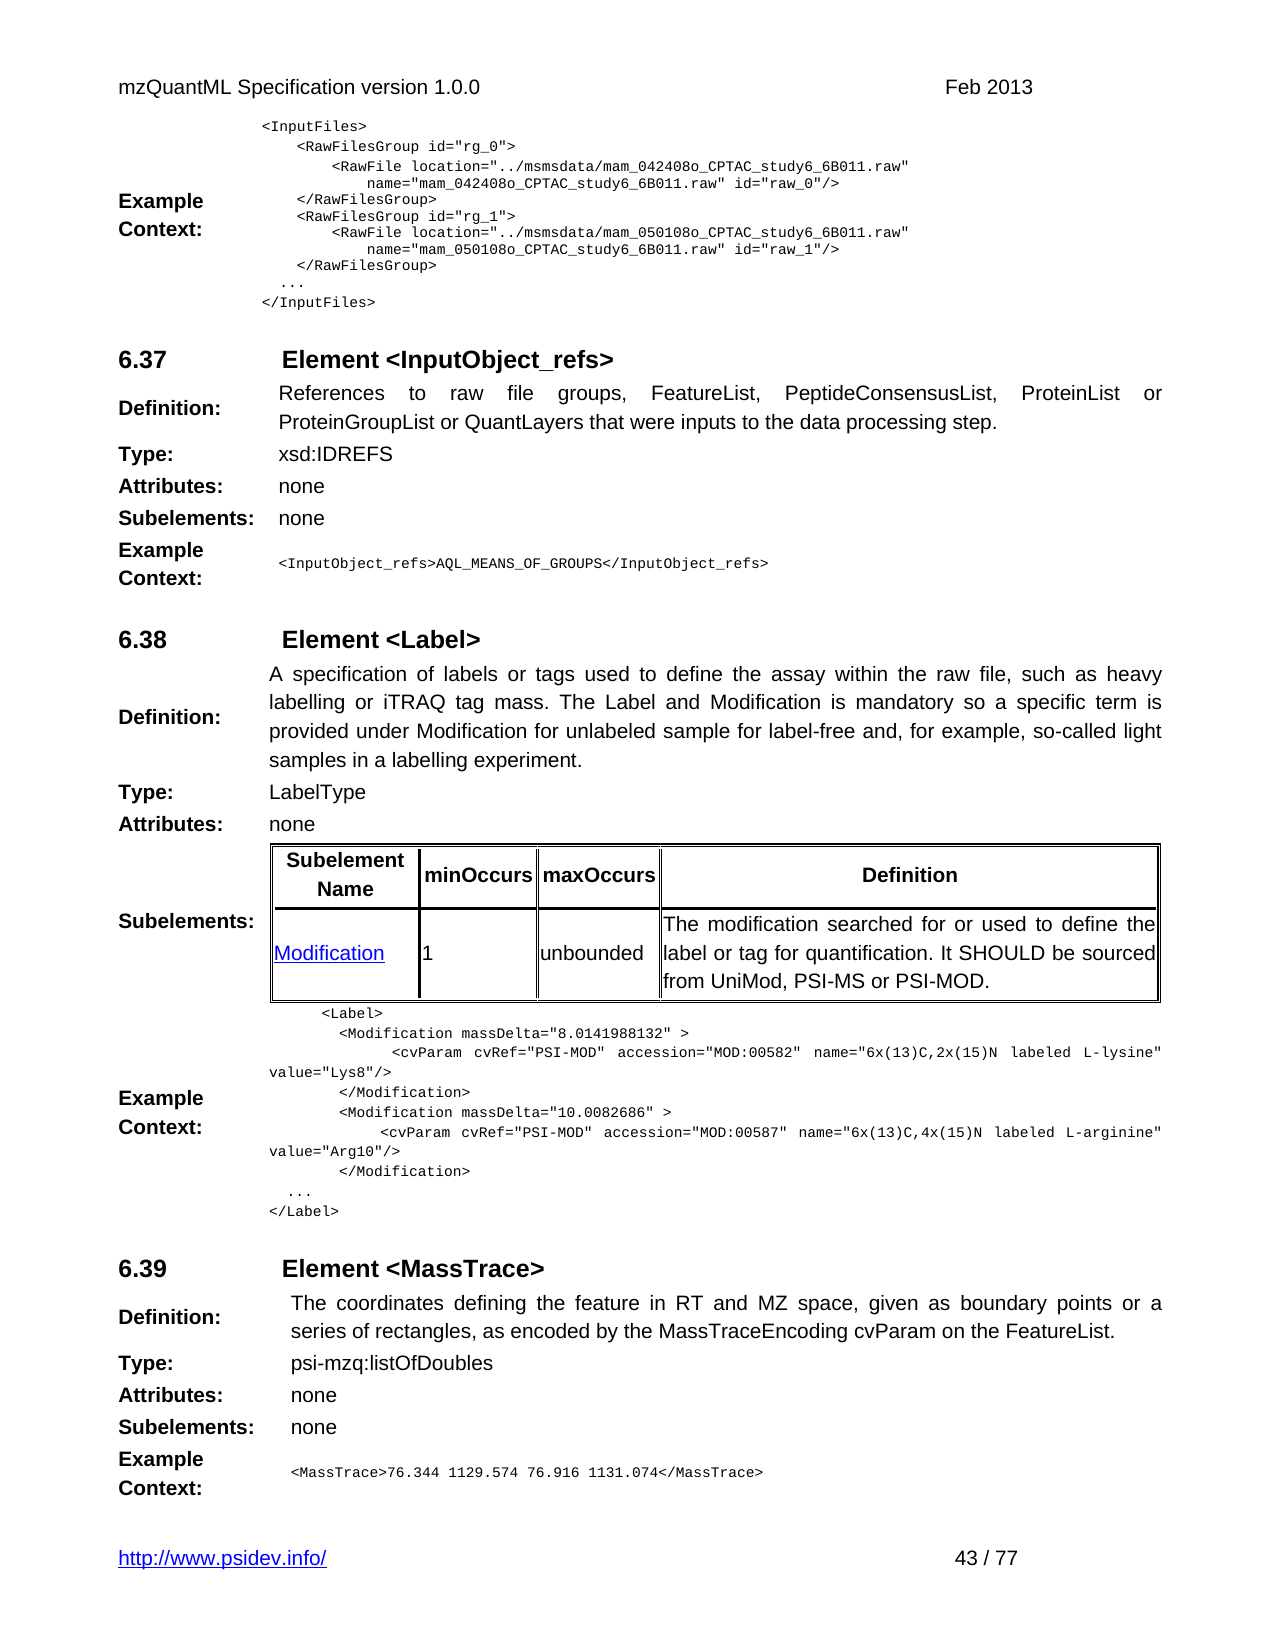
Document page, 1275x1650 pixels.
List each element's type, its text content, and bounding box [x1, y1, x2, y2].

table_cell Example Context: [117, 1445, 289, 1506]
table_cell none [289, 1413, 1165, 1445]
table_cell none [289, 1381, 1165, 1413]
table_cell Example Context: [117, 1005, 267, 1226]
table_cell Attributes: [117, 810, 267, 842]
table_cell psi-mzq:listOfDoubles [289, 1349, 1165, 1381]
table_cell Type: [117, 778, 267, 810]
table_header References to raw file groups, FeatureList, PeptideConsensusList, ProteinList or ProteinGroupList or QuantLayers that were inputs to the data processing step. [277, 380, 1165, 440]
table_cell <Label> <Modification massDelta="8.0141988132" > <cvParam cvRef="PSI-MOD" accession="MOD:00582" name="6x(13)C,2x(15)N labeled L-lysine" value="Lys8"/> </Modification> <Modification massDelta="10.0082686" > <cvParam cvRef="PSI-MOD" accession="MOD:00587" name="6x(13)C,4x(15)N labeled L-arginine" value="Arg10"/> </Modification> ... </Label> [267, 1005, 1165, 1226]
subtitle Element <Label> [118, 625, 1157, 654]
table_cell Attributes: [117, 1381, 289, 1413]
table_header Definition: [117, 660, 267, 778]
table_cell <MassTrace>76.344 1129.574 76.916 1131.074</MassTrace> [289, 1445, 1165, 1506]
table_cell <InputObject_refs>AQL_MEANS_OF_GROUPS</InputObject_refs> [277, 536, 1165, 597]
table_cell none [277, 504, 1165, 536]
table_cell Subelements: [117, 842, 267, 1004]
table_cell Example Context: [117, 536, 277, 597]
table_cell LabelType [267, 778, 1165, 810]
table_cell Subelements: [117, 504, 277, 536]
table_header Definition: [117, 1289, 289, 1349]
table_header The coordinates defining the feature in RT and MZ space, given as boundary points or a series of rectangles, as encoded by the MassTraceEncoding cvParam on the FeatureList. [289, 1289, 1165, 1349]
table_cell xsd:IDREFS [277, 440, 1165, 472]
table_cell Type: [117, 1349, 289, 1381]
table_cell Attributes: [117, 472, 277, 504]
table_cell none [277, 472, 1165, 504]
table_cell Subelements: [117, 1413, 289, 1445]
subtitle Element <MassTrace> [118, 1254, 1157, 1283]
table_header Definition: [117, 380, 277, 440]
table_cell Example Context: [117, 118, 260, 316]
table_cell [267, 842, 1165, 1004]
subtitle Element <InputObject_refs> [118, 345, 1157, 374]
table_cell none [267, 810, 1165, 842]
table_header A specification of labels or tags used to define the assay within the raw file, such as heavy labelling or iTRAQ tag mass. The Label and Modification is mandatory so a specific term is provided under Modification for unlabeled sample for label-free and, for example, so-called light samples in a labelling experiment. [267, 660, 1165, 778]
table_cell Type: [117, 440, 277, 472]
table_cell <InputFiles> <RawFilesGroup id="rg_0"> <RawFile location="../msmsdata/mam_042408o_CPTAC_study6_6B011.raw" name="mam_042408o_CPTAC_study6_6B011.raw" id="raw_0"/> </RawFilesGroup> <RawFilesGroup id="rg_1"> <RawFile location="../msmsdata/mam_050108o_CPTAC_study6_6B011.raw" name="mam_050108o_CPTAC_study6_6B011.raw" id="raw_1"/> </RawFilesGroup> ... </InputFiles> [260, 118, 1165, 316]
